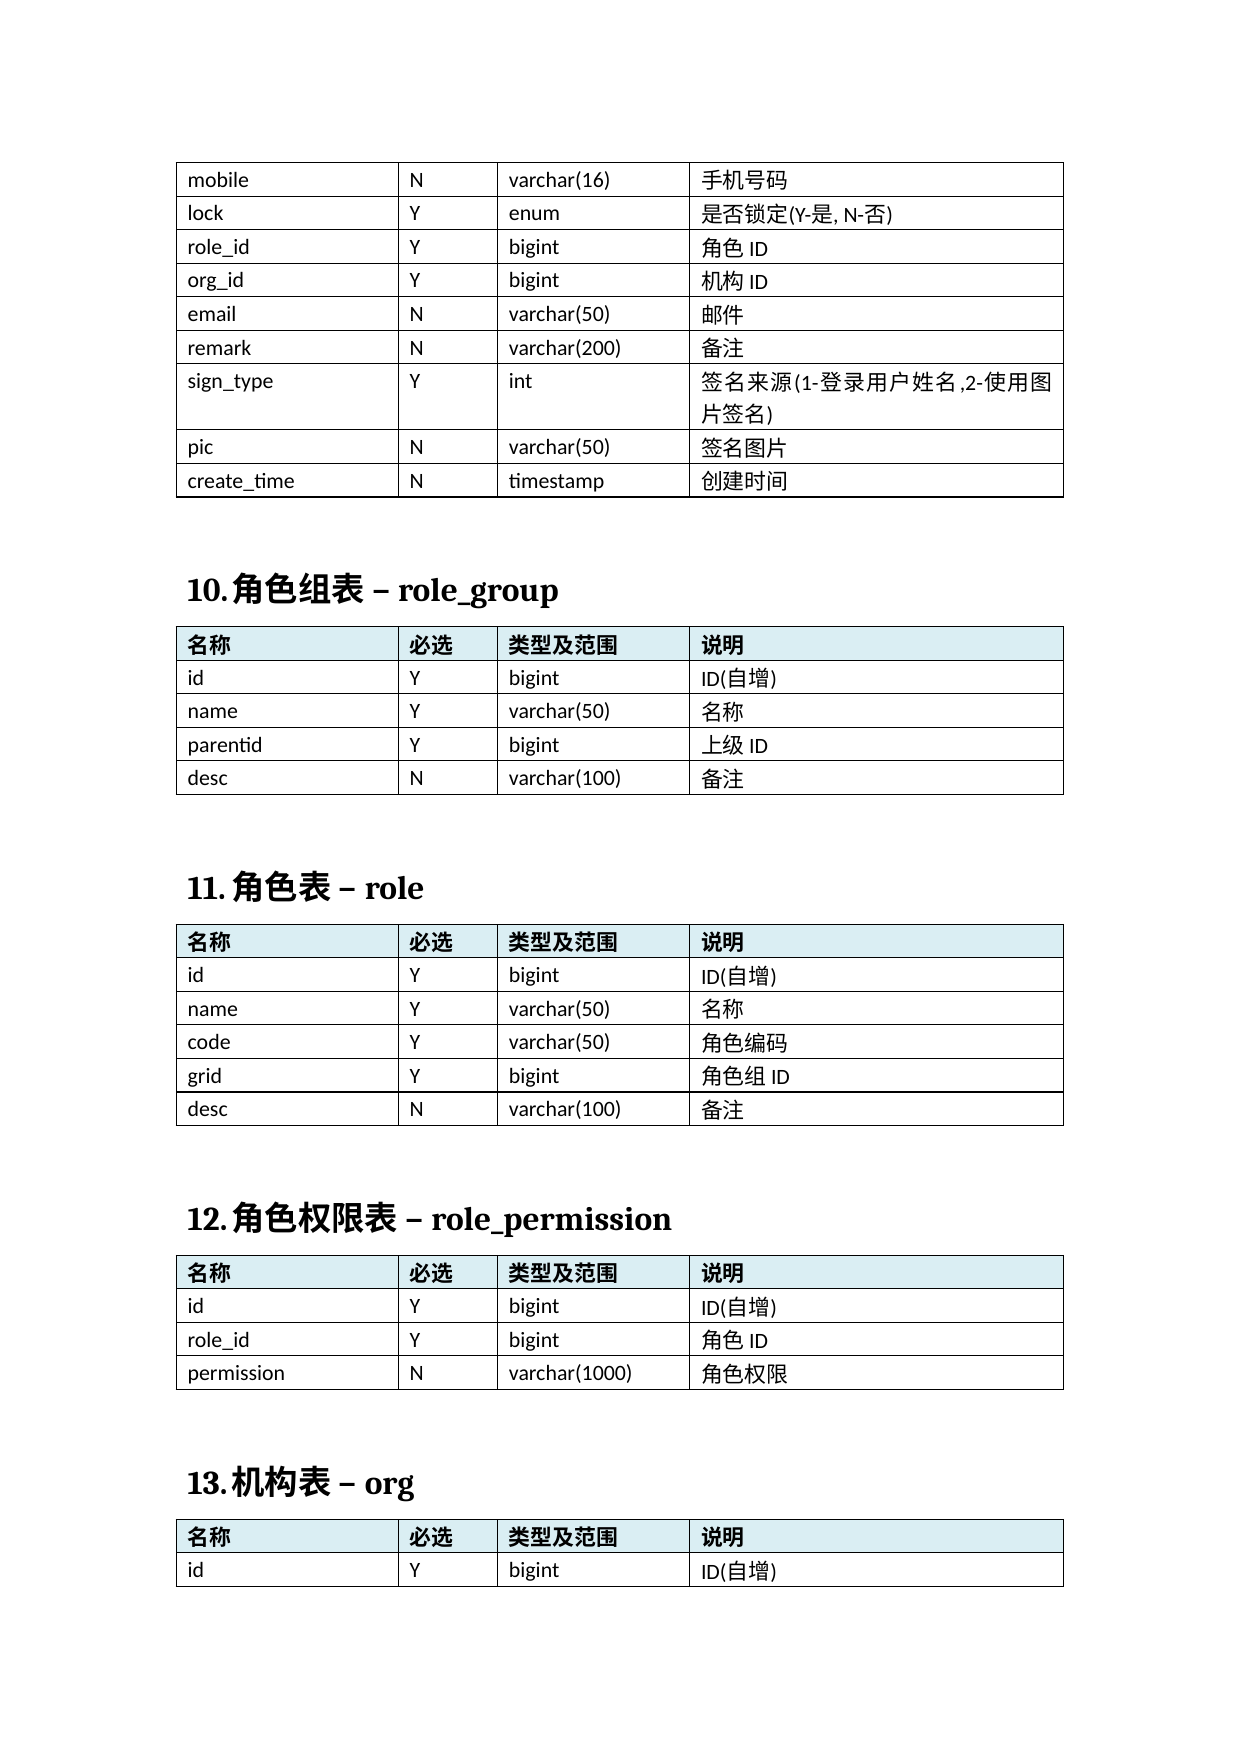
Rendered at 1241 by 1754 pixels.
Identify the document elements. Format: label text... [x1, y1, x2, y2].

table_cell varchar(50) [498, 1025, 689, 1058]
table_cell Y [399, 264, 497, 296]
table_cell N [399, 464, 497, 496]
table_cell 角色组ID [690, 1059, 1063, 1091]
table_cell Y [399, 728, 497, 760]
table_header 必选 [399, 925, 497, 957]
table_cell code [177, 1025, 398, 1058]
table_cell Y [399, 661, 497, 693]
table_cell id [177, 1289, 398, 1322]
table_cell parentid [177, 728, 398, 760]
table_cell lock [177, 197, 398, 229]
table_cell permission [177, 1356, 398, 1389]
table_cell 角色ID [690, 1323, 1063, 1355]
table_cell Y [399, 364, 497, 429]
table_cell Y [399, 1323, 497, 1355]
table_cell create_time [177, 464, 398, 496]
table_cell ID(自增) [690, 958, 1063, 991]
table_cell varchar(50) [498, 694, 689, 727]
table_cell 创建时间 [690, 464, 1063, 496]
table_cell N [399, 331, 497, 363]
table_cell bigint [498, 230, 689, 263]
table_header 名称 [177, 1520, 398, 1552]
table_cell N [399, 1356, 497, 1389]
table_cell varchar(50) [498, 297, 689, 330]
table_header 必选 [399, 1520, 497, 1552]
table_cell N [399, 430, 497, 463]
table_cell org_id [177, 264, 398, 296]
table_cell Y [399, 197, 497, 229]
table_cell N [399, 1093, 497, 1125]
title 机构表 – org [187, 1447, 1053, 1512]
table_cell varchar(50) [498, 430, 689, 463]
table_cell ID(自增) [690, 1553, 1063, 1586]
table_header 名称 [177, 627, 398, 660]
table_cell sign_type [177, 364, 398, 429]
table_header 名称 [177, 925, 398, 957]
table_cell 备注 [690, 1093, 1063, 1125]
table_cell 角色编码 [690, 1025, 1063, 1058]
title 角色组表 – role_group [187, 555, 1053, 620]
table_cell N [399, 163, 497, 196]
table_cell Y [399, 992, 497, 1024]
title 角色权限表 – role_permission [187, 1183, 1053, 1248]
table_cell grid [177, 1059, 398, 1091]
table_header 类型及范围 [498, 1256, 689, 1288]
table_cell id [177, 661, 398, 693]
table_cell varchar(200) [498, 331, 689, 363]
table_cell Y [399, 1289, 497, 1322]
table_cell bigint [498, 661, 689, 693]
table_cell bigint [498, 1323, 689, 1355]
table_cell 角色ID [690, 230, 1063, 263]
table_cell desc [177, 761, 398, 794]
table_cell 是否锁定(Y-是, N-否) [690, 197, 1063, 229]
table_cell desc [177, 1093, 398, 1125]
table_header 类型及范围 [498, 627, 689, 660]
table_cell 名称 [690, 992, 1063, 1024]
table_cell 备注 [690, 331, 1063, 363]
table_cell N [399, 297, 497, 330]
table_cell varchar(100) [498, 761, 689, 794]
table_cell timestamp [498, 464, 689, 496]
table_cell Y [399, 230, 497, 263]
table_cell role_id [177, 1323, 398, 1355]
table_header 必选 [399, 627, 497, 660]
table_cell 机构ID [690, 264, 1063, 296]
table_cell enum [498, 197, 689, 229]
table_cell bigint [498, 958, 689, 991]
table_header 说明 [690, 925, 1063, 957]
table_header 名称 [177, 1256, 398, 1288]
table_cell N [399, 761, 497, 794]
table_cell name [177, 694, 398, 727]
table_cell Y [399, 694, 497, 727]
table_cell 名称 [690, 694, 1063, 727]
table_cell bigint [498, 1553, 689, 1586]
table_cell varchar(50) [498, 992, 689, 1024]
table_cell name [177, 992, 398, 1024]
table_cell 角色权限 [690, 1356, 1063, 1389]
table_cell id [177, 1553, 398, 1586]
table_cell 邮件 [690, 297, 1063, 330]
table_cell role_id [177, 230, 398, 263]
table_cell bigint [498, 728, 689, 760]
table_cell id [177, 958, 398, 991]
table_cell email [177, 297, 398, 330]
table_cell 签名来源(1-登录用户姓名,2-使用图片签名) [690, 364, 1063, 429]
table_header 必选 [399, 1256, 497, 1288]
table_cell bigint [498, 1289, 689, 1322]
table_cell 手机号码 [690, 163, 1063, 196]
table_cell varchar(16) [498, 163, 689, 196]
table_header 说明 [690, 627, 1063, 660]
table_cell ID(自增) [690, 1289, 1063, 1322]
table_cell Y [399, 1059, 497, 1091]
table_cell 签名图片 [690, 430, 1063, 463]
table_cell Y [399, 1553, 497, 1586]
table_header 说明 [690, 1520, 1063, 1552]
table_cell Y [399, 1025, 497, 1058]
table_cell varchar(100) [498, 1093, 689, 1125]
table_cell bigint [498, 264, 689, 296]
table_header 类型及范围 [498, 1520, 689, 1552]
table_cell mobile [177, 163, 398, 196]
table_cell 上级ID [690, 728, 1063, 760]
table_cell 备注 [690, 761, 1063, 794]
table_cell pic [177, 430, 398, 463]
table_cell varchar(1000) [498, 1356, 689, 1389]
table_header 说明 [690, 1256, 1063, 1288]
table_cell int [498, 364, 689, 429]
table_cell bigint [498, 1059, 689, 1091]
table_header 类型及范围 [498, 925, 689, 957]
table_cell ID(自增) [690, 661, 1063, 693]
table_cell remark [177, 331, 398, 363]
title 角色表 – role [187, 852, 1053, 917]
table_cell Y [399, 958, 497, 991]
